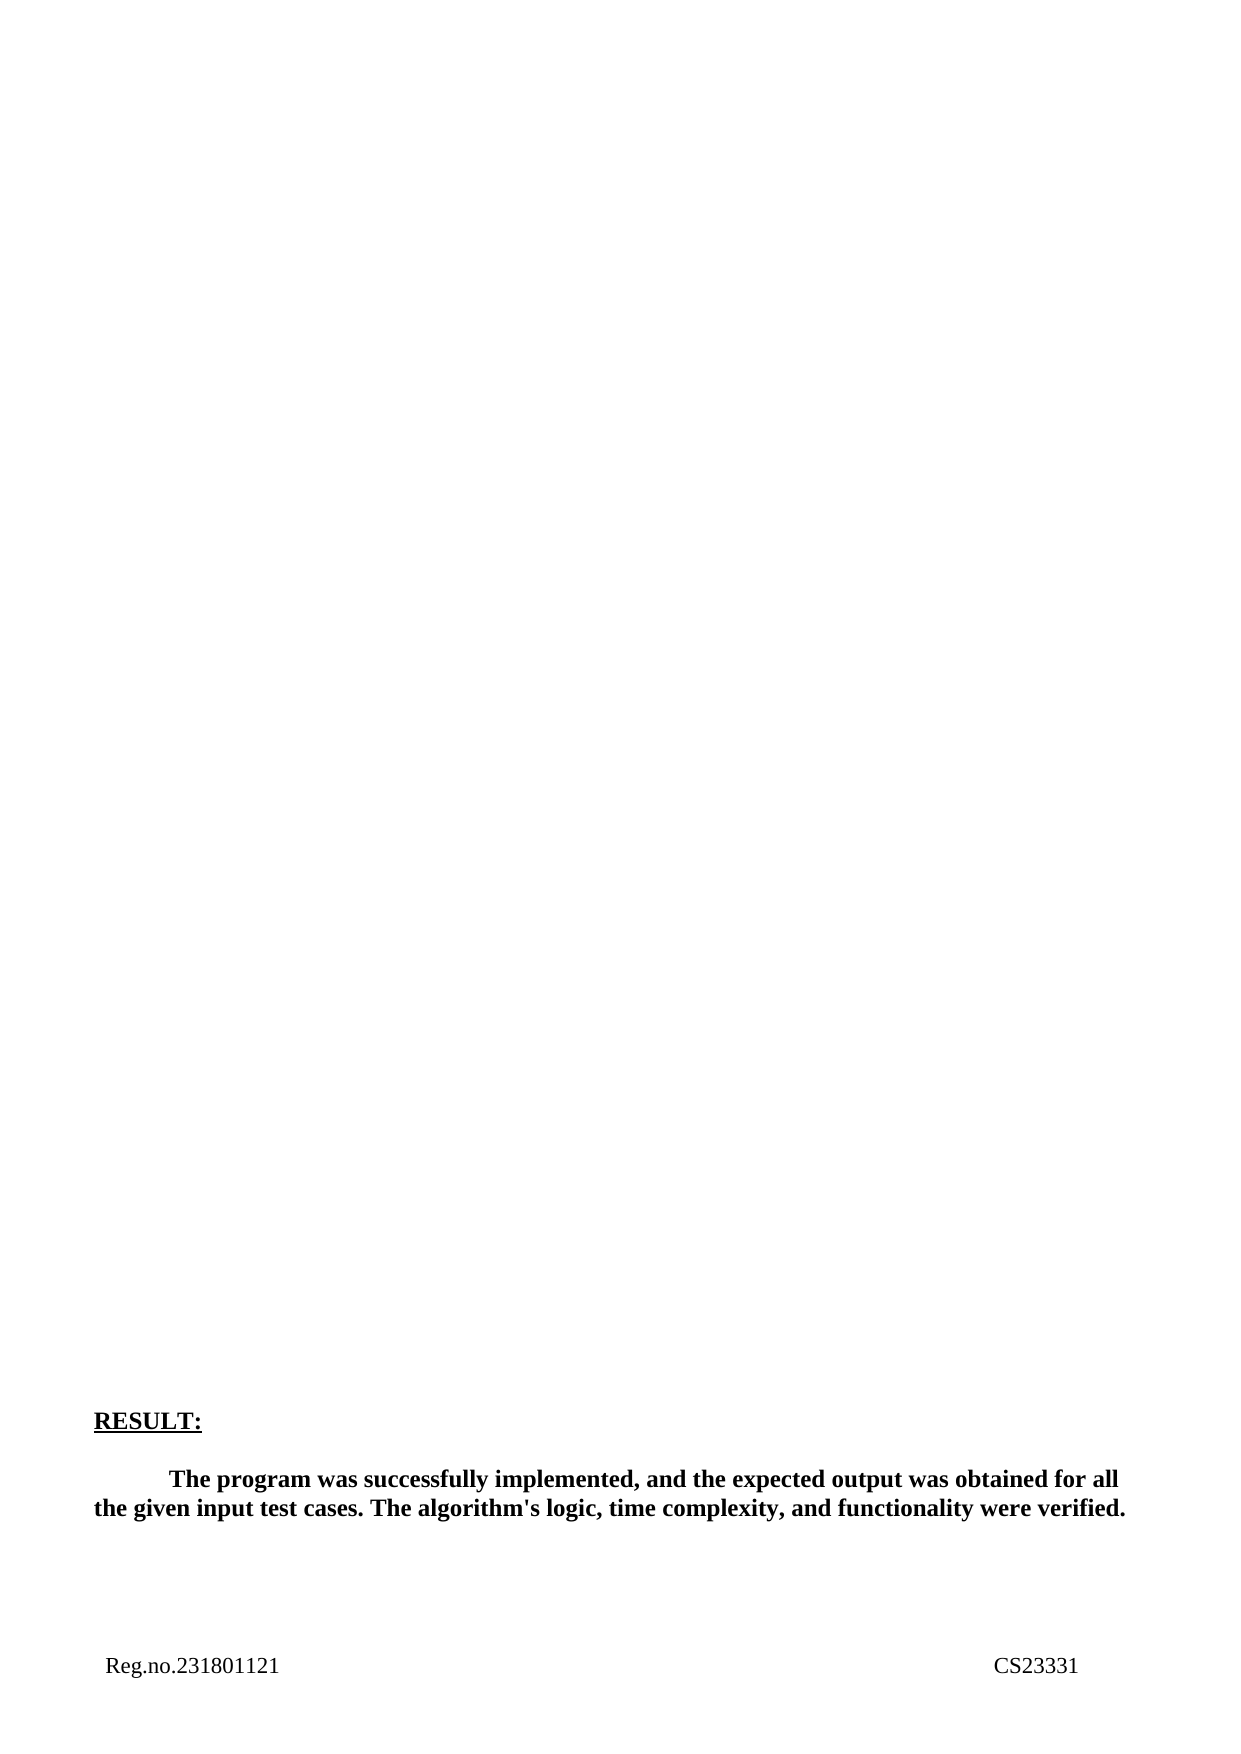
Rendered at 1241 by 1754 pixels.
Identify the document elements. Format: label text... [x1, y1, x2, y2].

text The program was successfully implemented, and the expected output was obtained for all the given input test cases. The algorithm's logic, time complexity, and functionality were verified. [94, 1464, 1155, 1521]
text RESULT: [94, 1406, 1155, 1435]
